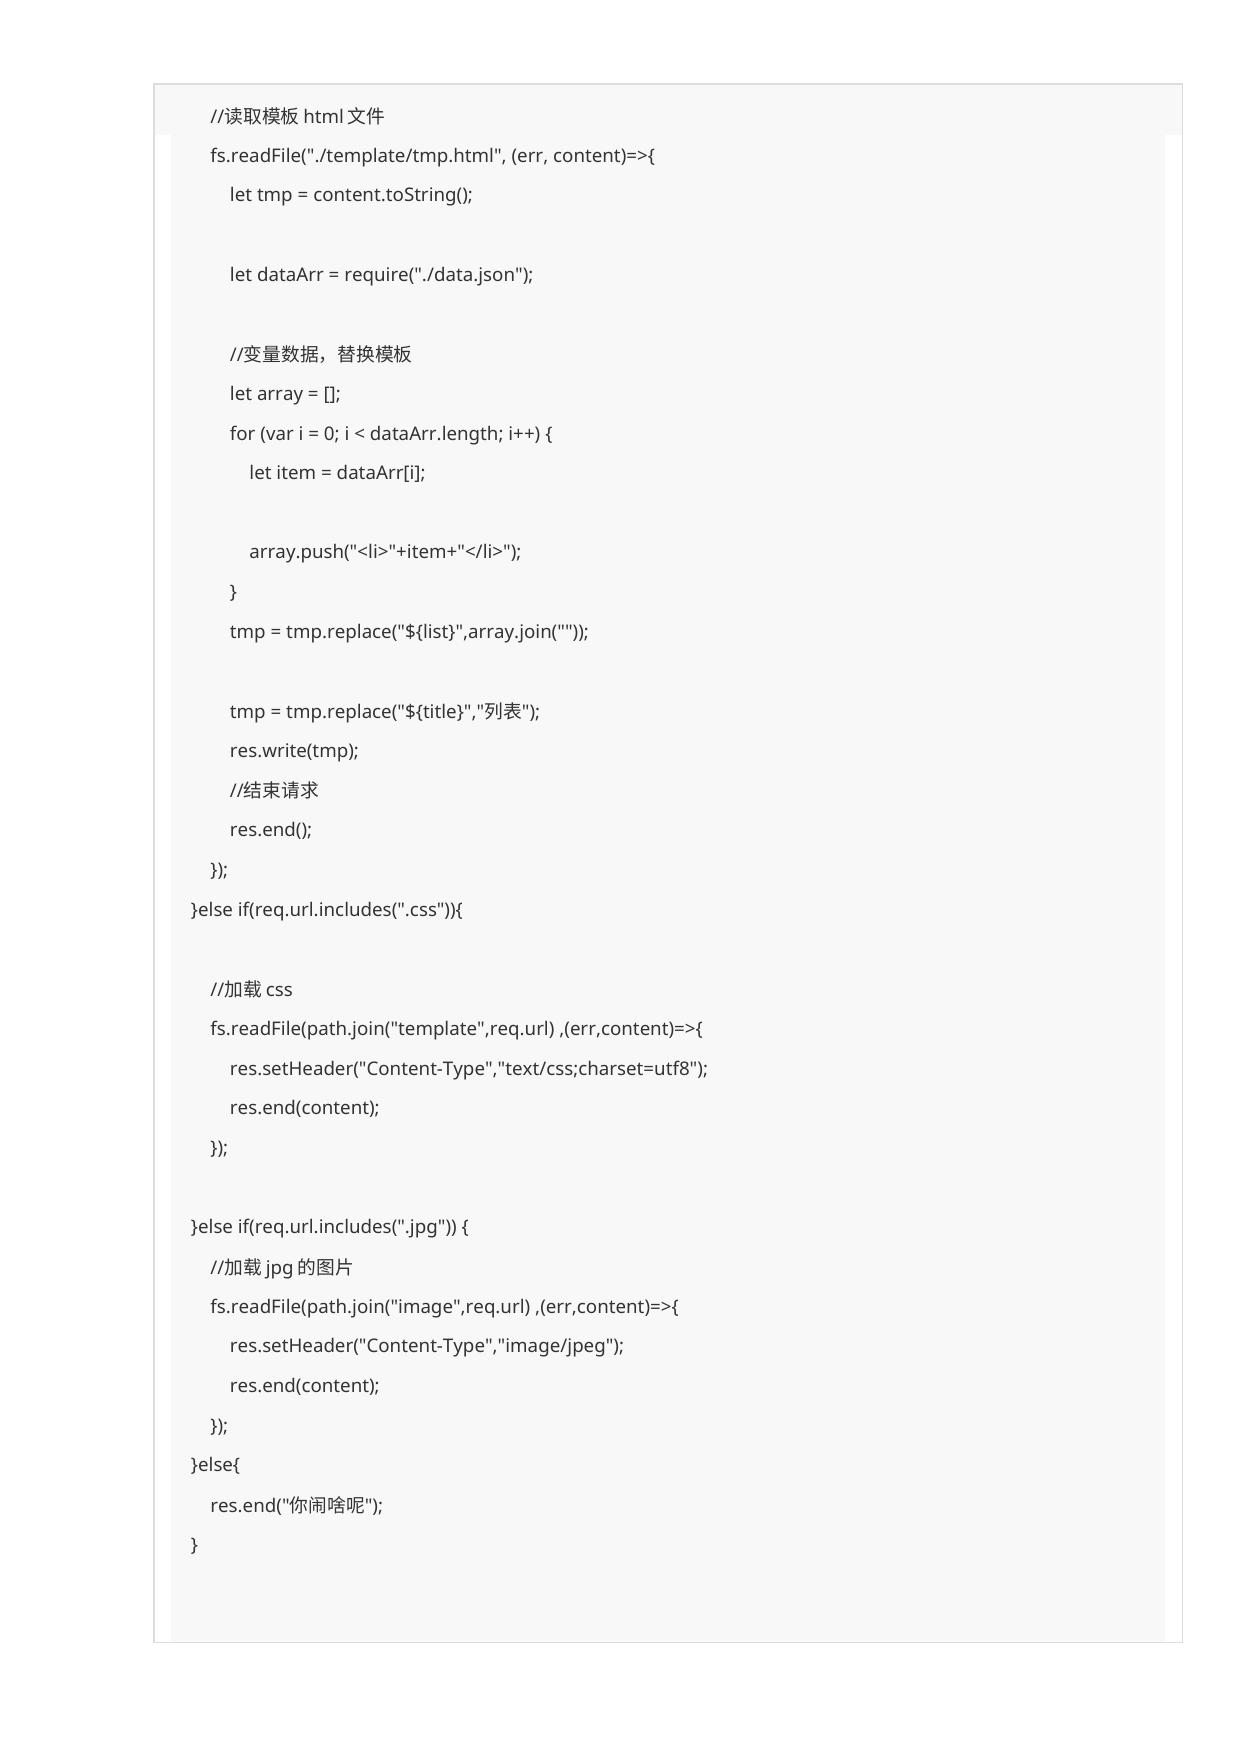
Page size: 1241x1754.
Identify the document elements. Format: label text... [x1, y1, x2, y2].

text res.end(); [171, 809, 1165, 849]
text }); [171, 1127, 1165, 1167]
text res.setHeader("Content-Type","text/css;charset=utf8"); [171, 1048, 1165, 1087]
text } [171, 571, 1165, 611]
text } [171, 1524, 1165, 1564]
text fs.readFile(path.join("template",req.url) ,(err,content)=>{ [171, 1008, 1165, 1048]
text let dataArr = require("./data.json"); [171, 254, 1165, 294]
text res.end(content); [171, 1365, 1165, 1405]
text }else if(req.url.includes(".css")){ [171, 889, 1165, 929]
text res.write(tmp); [171, 730, 1165, 770]
text res.setHeader("Content-Type","image/jpeg"); [171, 1326, 1165, 1365]
text //结束请求 [171, 770, 1165, 809]
text let tmp = content.toString(); [171, 174, 1165, 214]
text }); [171, 849, 1165, 889]
text }else{ [171, 1444, 1165, 1484]
text tmp = tmp.replace("${list}",array.join("")); [171, 611, 1165, 651]
text }); [171, 1405, 1165, 1444]
text array.push("<li>"+item+"</li>"); [171, 532, 1165, 571]
text //读取模板html文件 [155, 85, 1182, 135]
text //加载css [171, 968, 1165, 1008]
text for (var i = 0; i < dataArr.length; i++) { [171, 413, 1165, 452]
text res.end("你闹啥呢"); [171, 1484, 1165, 1524]
text fs.readFile(path.join("image",req.url) ,(err,content)=>{ [171, 1286, 1165, 1326]
text let item = dataArr[i]; [171, 452, 1165, 492]
text //变量数据，替换模板 [171, 333, 1165, 373]
text let array = []; [171, 373, 1165, 413]
text }else if(req.url.includes(".jpg")) { [171, 1206, 1165, 1246]
text //加载jpg的图片 [171, 1246, 1165, 1286]
text fs.readFile("./template/tmp.html", (err, content)=>{ [171, 135, 1165, 174]
text tmp = tmp.replace("${title}","列表"); [171, 691, 1165, 730]
text res.end(content); [171, 1087, 1165, 1127]
